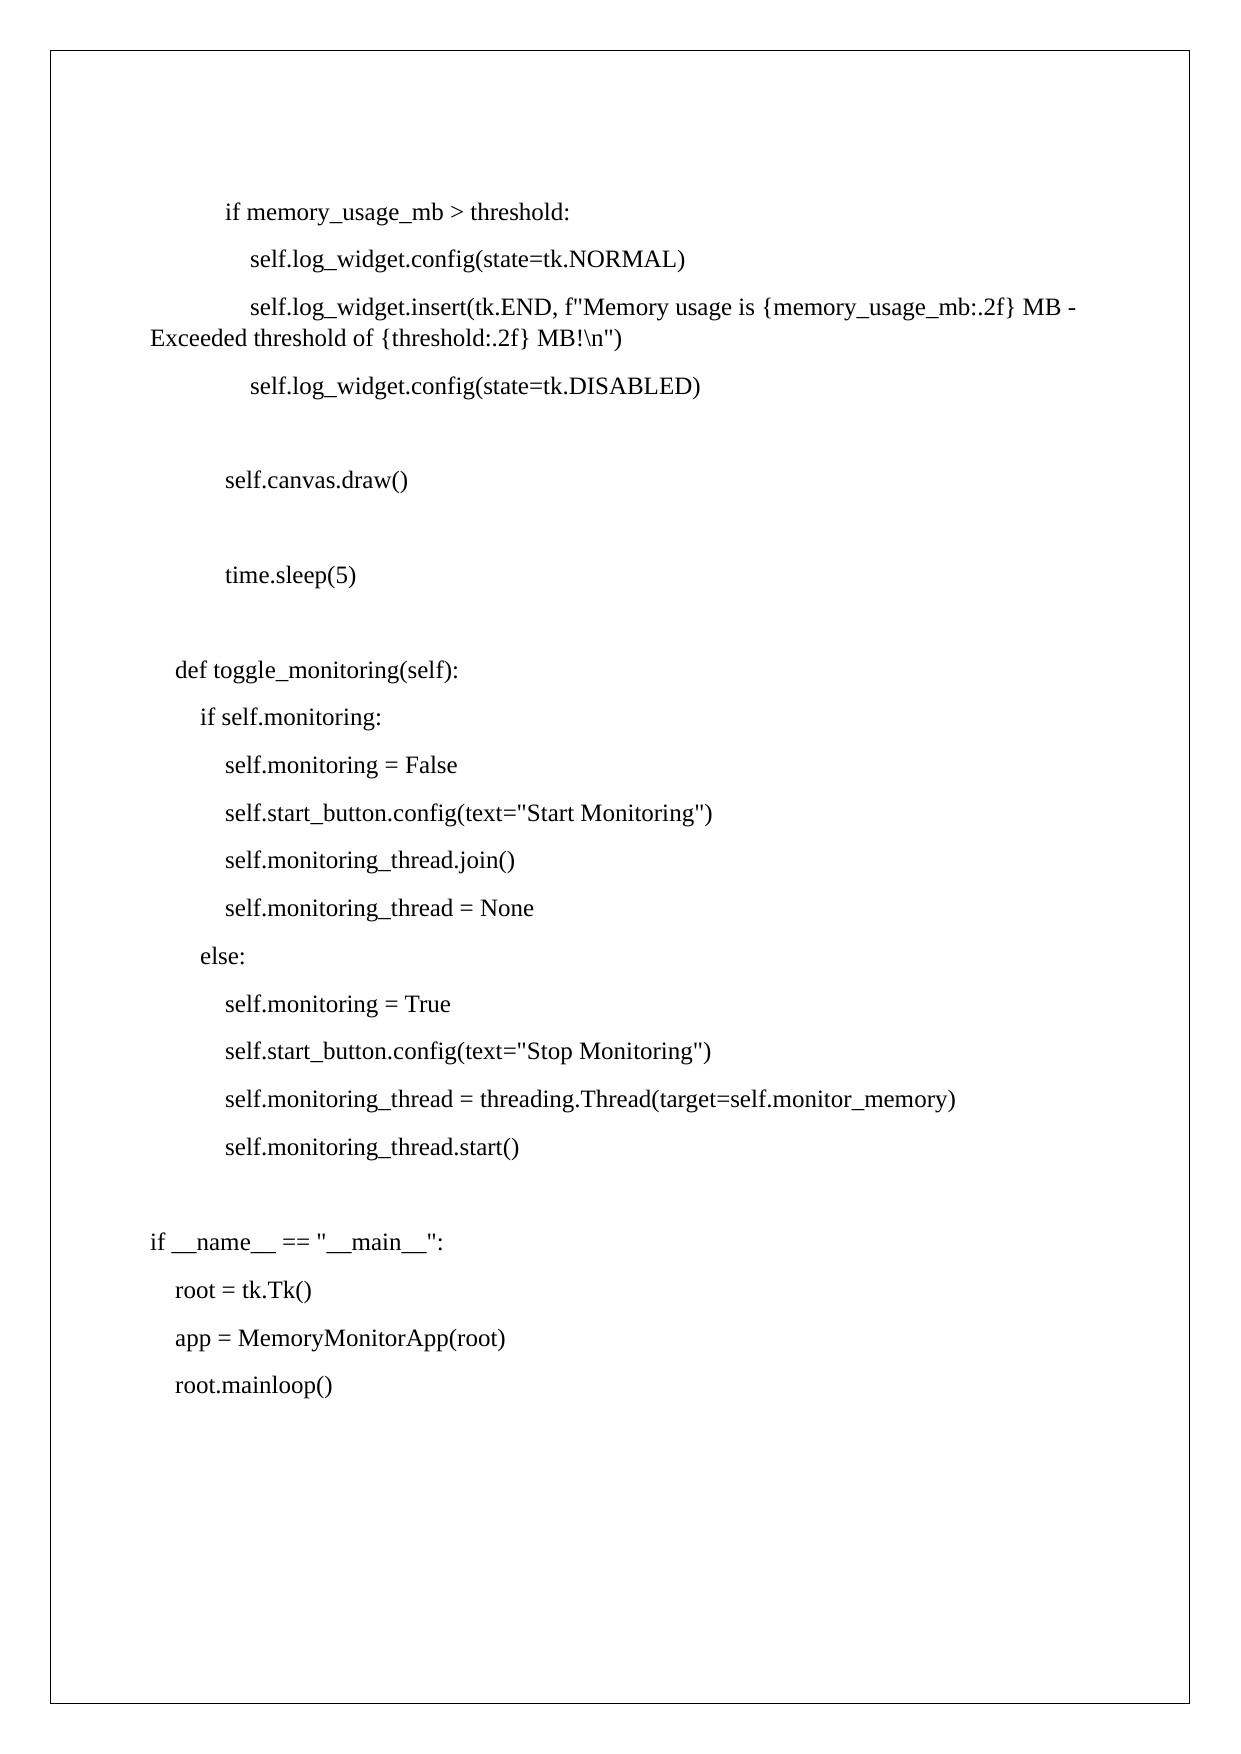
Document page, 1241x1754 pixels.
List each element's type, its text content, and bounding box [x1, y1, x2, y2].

text self.monitoring_thread.join() [150, 846, 1090, 874]
text def toggle_monitoring(self): [150, 655, 1090, 683]
text self.monitoring_thread = threading.Thread(target=self.monitor_memory) [150, 1084, 1090, 1113]
text root.mainloop() [150, 1370, 1090, 1399]
text if memory_usage_mb > threshold: [150, 197, 1090, 226]
text if __name__ == "__main__": [150, 1227, 1090, 1256]
text self.monitoring = False [150, 750, 1090, 779]
text self.log_widget.config(state=tk.NORMAL) [150, 244, 1090, 273]
text app = MemoryMonitorApp(root) [150, 1323, 1090, 1351]
text if self.monitoring: [150, 702, 1090, 731]
text else: [150, 941, 1090, 970]
text self.monitoring = True [150, 989, 1090, 1017]
text self.log_widget.config(state=tk.DISABLED) [150, 371, 1090, 400]
text self.start_button.config(text="Start Monitoring") [150, 798, 1090, 827]
text root = tk.Tk() [150, 1275, 1090, 1304]
text self.monitoring_thread = None [150, 893, 1090, 922]
text self.log_widget.insert(tk.END, f"Memory usage is {memory_usage_mb:.2f} MB - Exceeded threshold of {threshold:.2f} MB!\n") [150, 292, 1090, 352]
text self.monitoring_thread.start() [150, 1132, 1090, 1161]
text self.start_button.config(text="Stop Monitoring") [150, 1036, 1090, 1065]
text self.canvas.draw() [150, 466, 1090, 494]
text time.sleep(5) [150, 560, 1090, 589]
